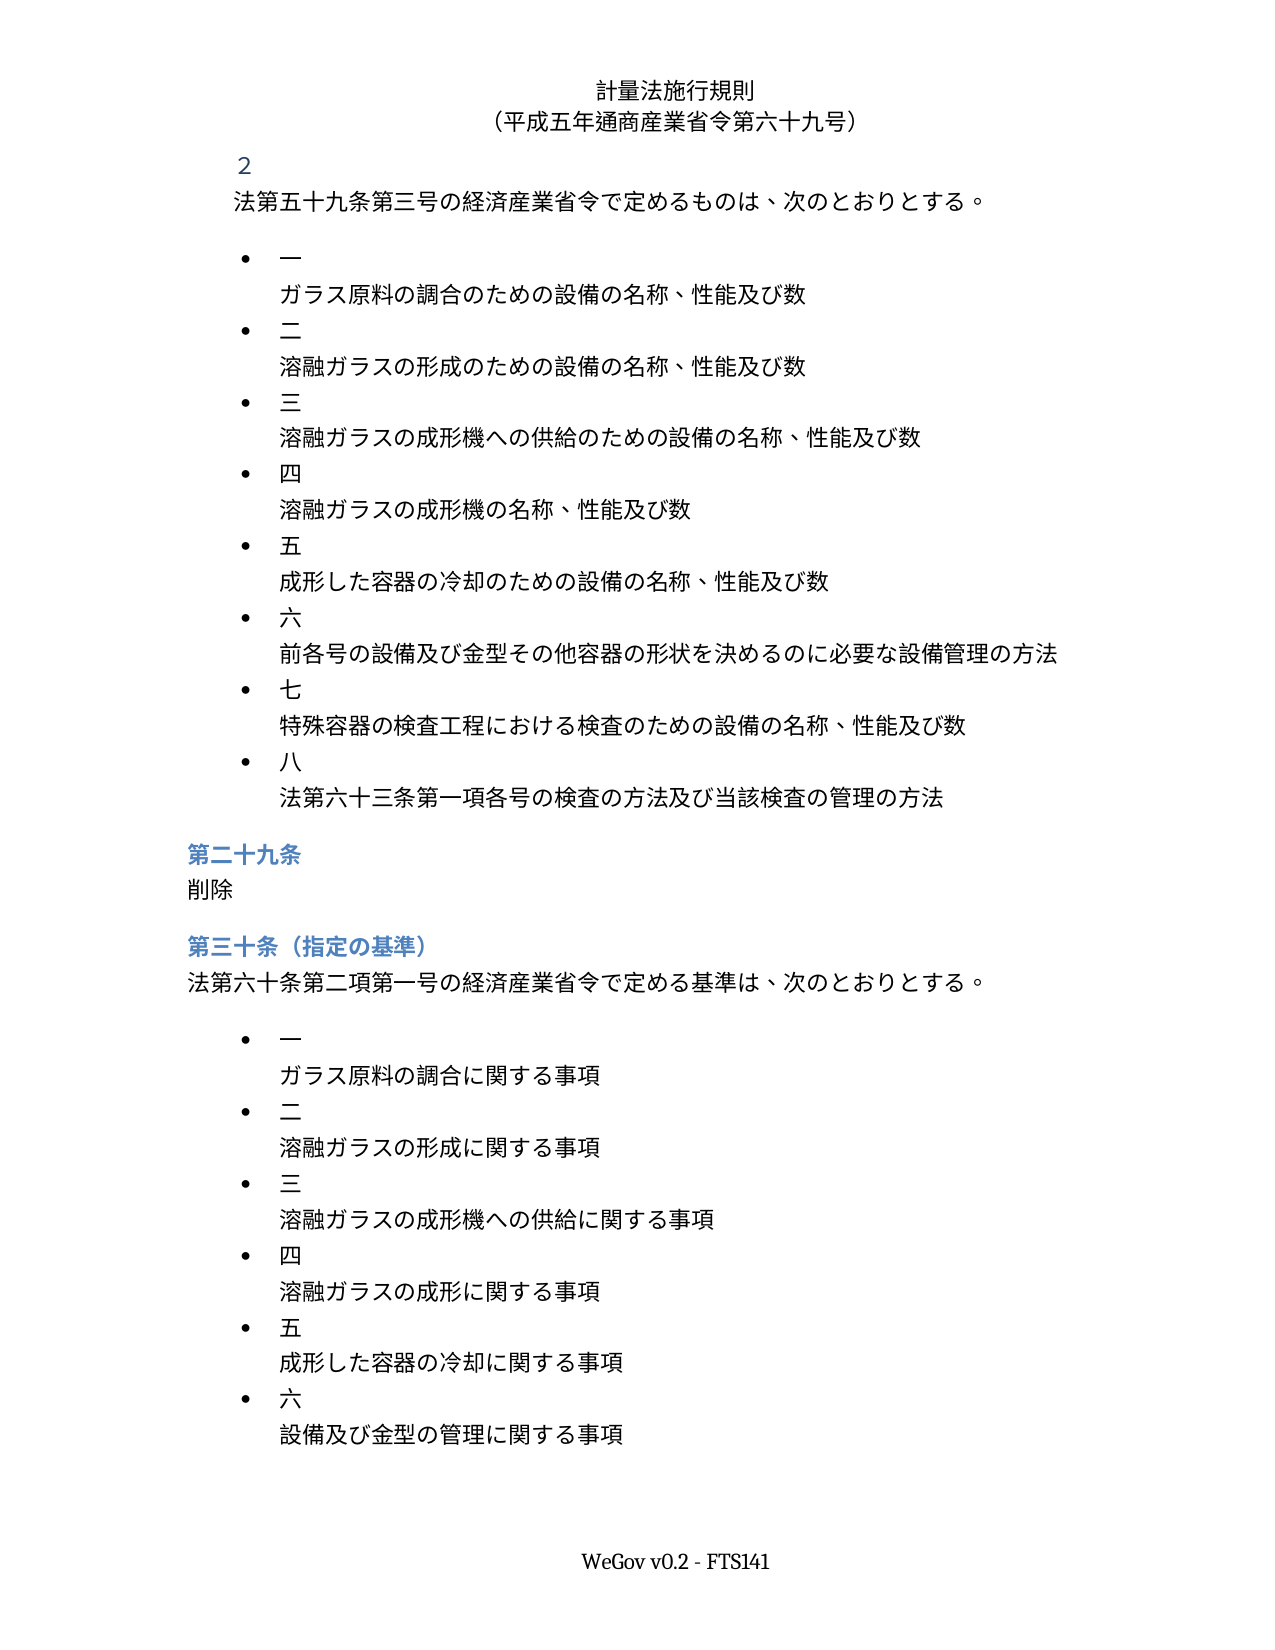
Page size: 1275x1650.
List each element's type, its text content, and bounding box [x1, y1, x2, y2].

list 四 溶融ガラスの成形機の名称、性能及び数 [242, 458, 1087, 526]
list 八 法第六十三条第一項各号の検査の方法及び当該検査の管理の方法 [242, 746, 1087, 813]
list 六 前各号の設備及び金型その他容器の形状を決めるのに必要な設備管理の方法 [242, 602, 1087, 669]
list 三 溶融ガラスの成形機への供給のための設備の名称、性能及び数 [242, 386, 1087, 454]
list 二 溶融ガラスの形成のための設備の名称、性能及び数 [242, 314, 1087, 382]
text 削除 [187, 874, 1087, 906]
text 法第五十九条第三号の経済産業省令で定めるものは、次のとおりとする。 [233, 186, 1087, 217]
subtitle ２ [233, 150, 1087, 181]
list 三 溶融ガラスの成形機への供給に関する事項 [242, 1168, 1087, 1235]
list 一 ガラス原料の調合のための設備の名称、性能及び数 [242, 243, 1087, 310]
list 四 溶融ガラスの成形に関する事項 [242, 1239, 1087, 1307]
list 七 特殊容器の検査工程における検査のための設備の名称、性能及び数 [242, 674, 1087, 741]
list 六 設備及び金型の管理に関する事項 [242, 1383, 1087, 1451]
list 五 成形した容器の冷却に関する事項 [242, 1311, 1087, 1379]
list 二 溶融ガラスの形成に関する事項 [242, 1096, 1087, 1163]
list 五 成形した容器の冷却のための設備の名称、性能及び数 [242, 530, 1087, 597]
subtitle 第三十条（指定の基準） [187, 931, 1087, 962]
list 一 ガラス原料の調合に関する事項 [242, 1024, 1087, 1091]
subtitle 第二十九条 [187, 838, 1087, 870]
text 法第六十条第二項第一号の経済産業省令で定める基準は、次のとおりとする。 [187, 967, 1087, 998]
